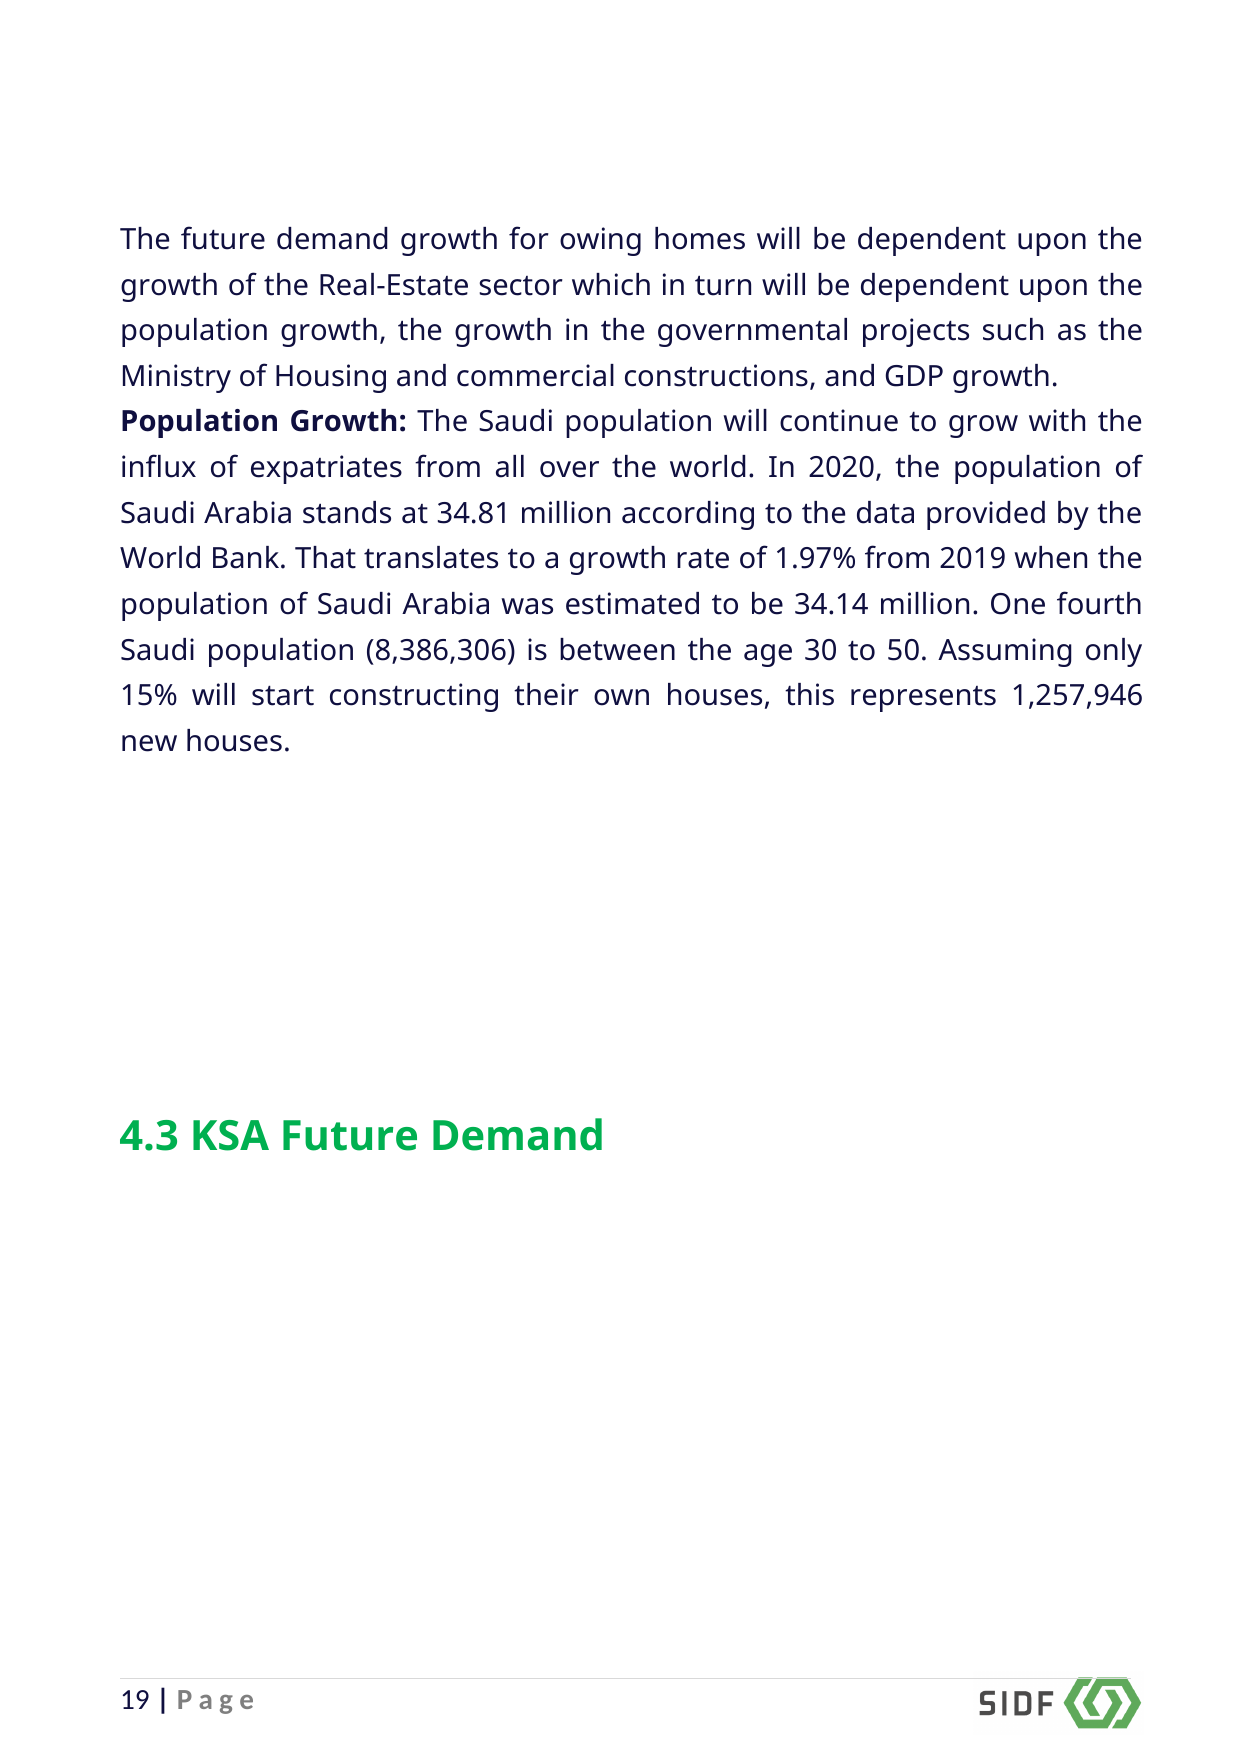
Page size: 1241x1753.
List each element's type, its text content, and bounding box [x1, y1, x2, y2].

picture [973, 1671, 1145, 1735]
list The future demand growth for owing homes will be dependent upon the growth of the Real-Estate sector which in turn will be dependent upon the population growth, the growth in the governmental projects such as the Ministry of Housing and commercial constructions, and GDP growth. [120, 218, 1144, 395]
list Population Growth: The Saudi population will continue to grow with the influx of expatriates from all over the world. In 2020, the population of Saudi Arabia stands at 34.81 million according to the data provided by the World Bank. That translates to a growth rate of 1.97% from 2019 when the population of Saudi Arabia was estimated to be 34.14 million. One fourth Saudi population (8,386,306) is between the age 30 to 50. Assuming only 15% will start constructing their own houses, this represents 1,257,946 new houses. [120, 401, 1144, 760]
subtitle 4.3 KSA Future Demand [119, 1106, 616, 1150]
